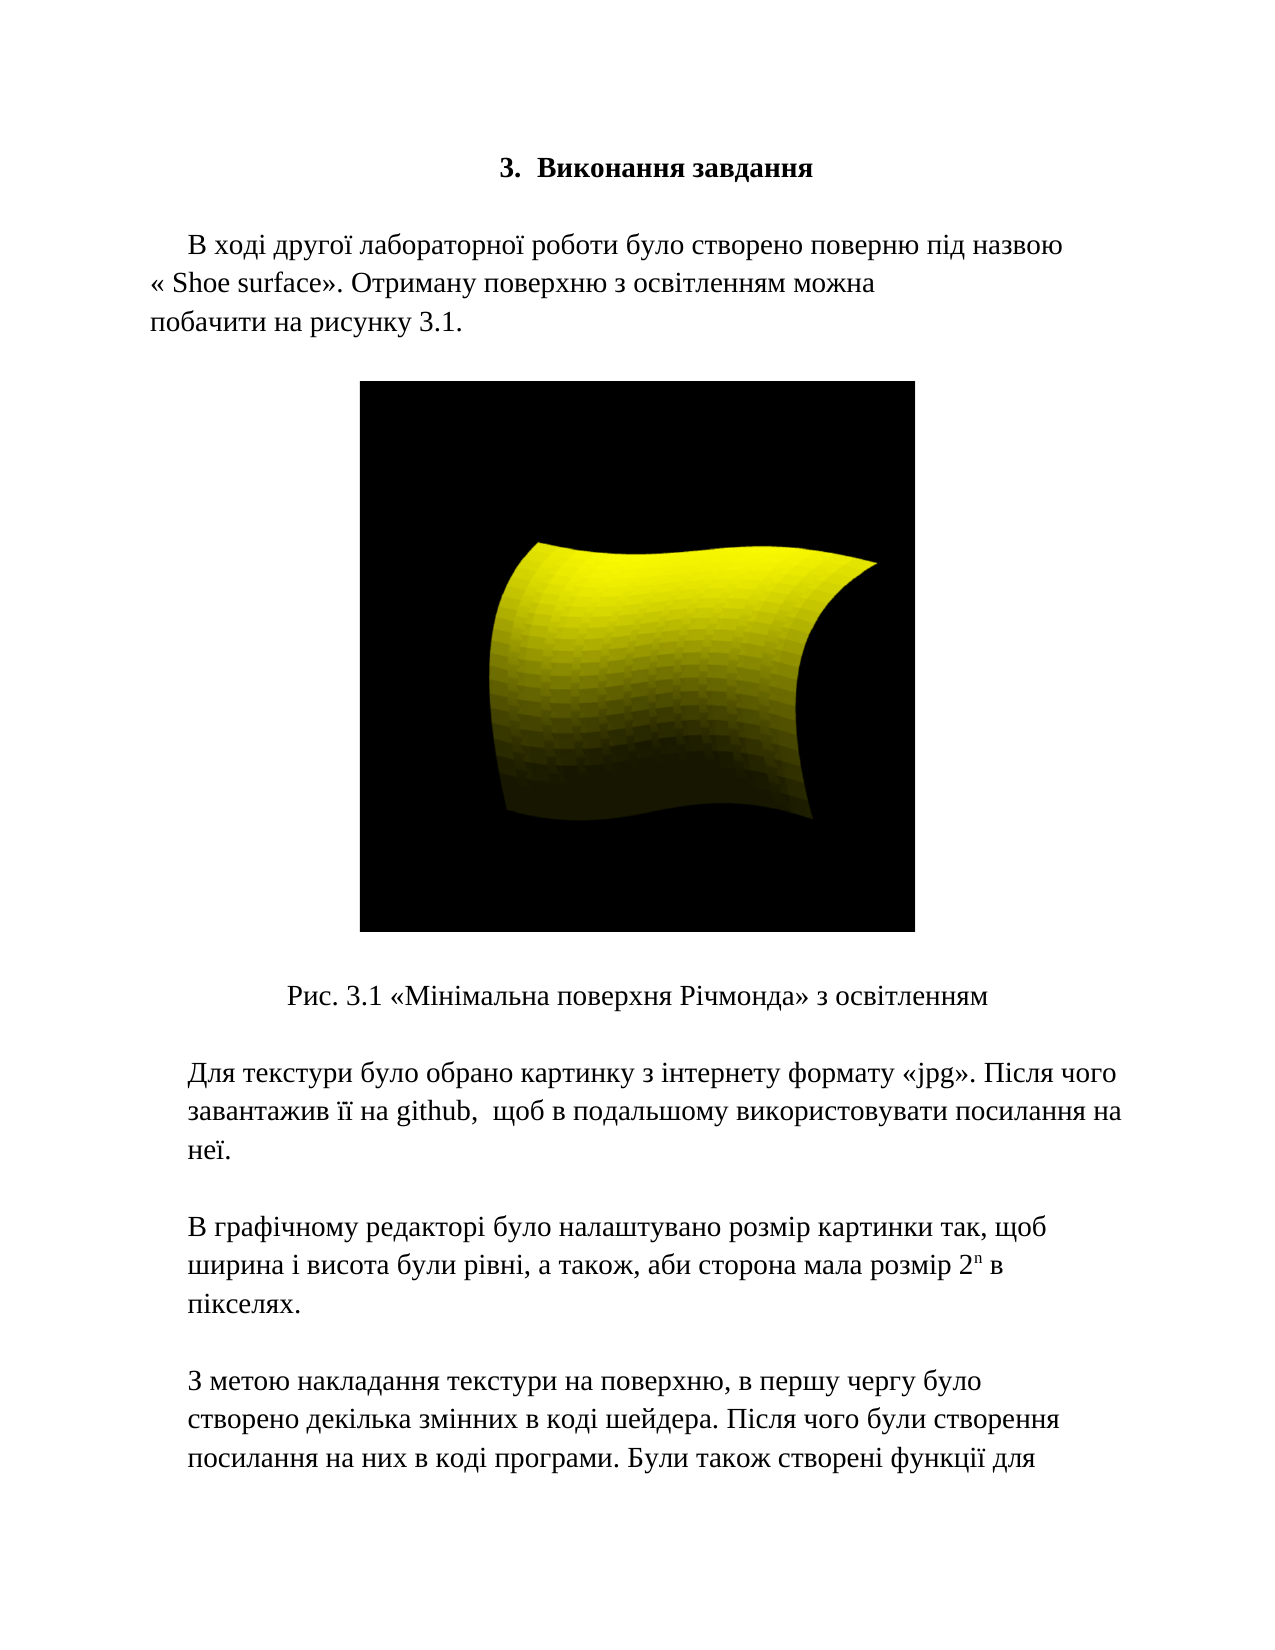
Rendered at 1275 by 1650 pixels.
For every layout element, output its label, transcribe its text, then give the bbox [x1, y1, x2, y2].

subtitle Виконання завдання [187, 150, 1125, 183]
subtitle неї. [187, 1132, 1125, 1165]
subtitle завантажив її на github, щоб в подальшому використовувати посилання на [187, 1093, 1125, 1127]
subtitle Для текстури було обрано картинку з інтернету формату «jpg». Після чого [187, 1055, 1125, 1088]
subtitle В графічному редакторі було налаштувано розмір картинки так, щоб [187, 1209, 1125, 1242]
picture [359, 381, 916, 932]
subtitle В ході другої лабораторної роботи було створено поверню під назвою [187, 227, 1125, 261]
subtitle створено декілька змінних в коді шейдера. Після чого були створення [187, 1402, 1125, 1435]
subtitle Рис. 3.1 «Мінімальна поверхня Річмонда» з освітленням [150, 978, 1125, 1011]
subtitle « Shoe surface». Отриману поверхню з освітленням можна [150, 266, 1125, 299]
subtitle пікселях. [187, 1286, 1125, 1319]
subtitle побачити на рисунку 3.1. [150, 304, 1125, 338]
subtitle З метою накладання текстури на поверхню, в першу чергу було [187, 1363, 1125, 1397]
subtitle ширина і висота були рівні, а також, аби сторона мала розмір 2n в [187, 1247, 1125, 1281]
subtitle посилання на них в коді програми. Були також створені функції для [187, 1440, 1125, 1474]
